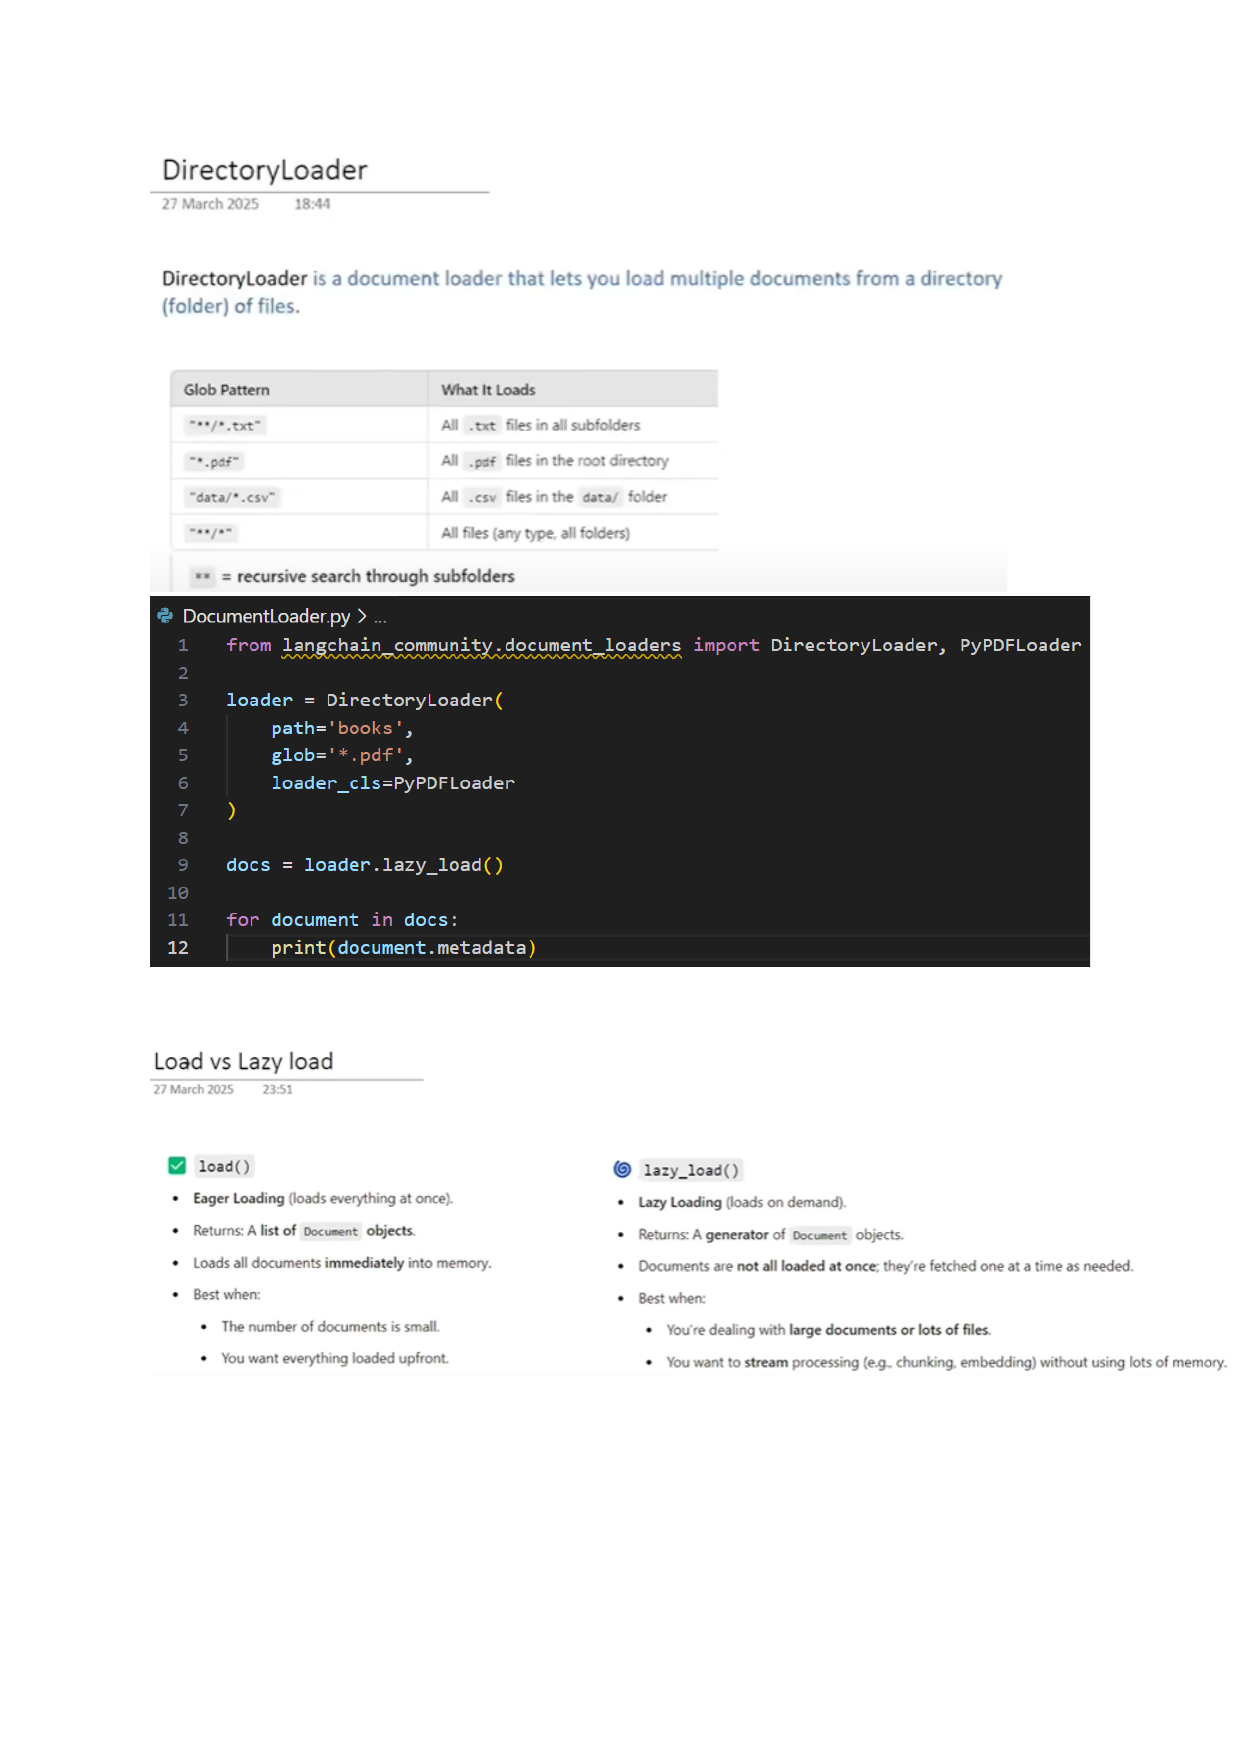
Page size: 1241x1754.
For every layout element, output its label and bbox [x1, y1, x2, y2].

picture [150, 596, 1091, 967]
picture [150, 150, 1008, 592]
picture [150, 1044, 1228, 1376]
